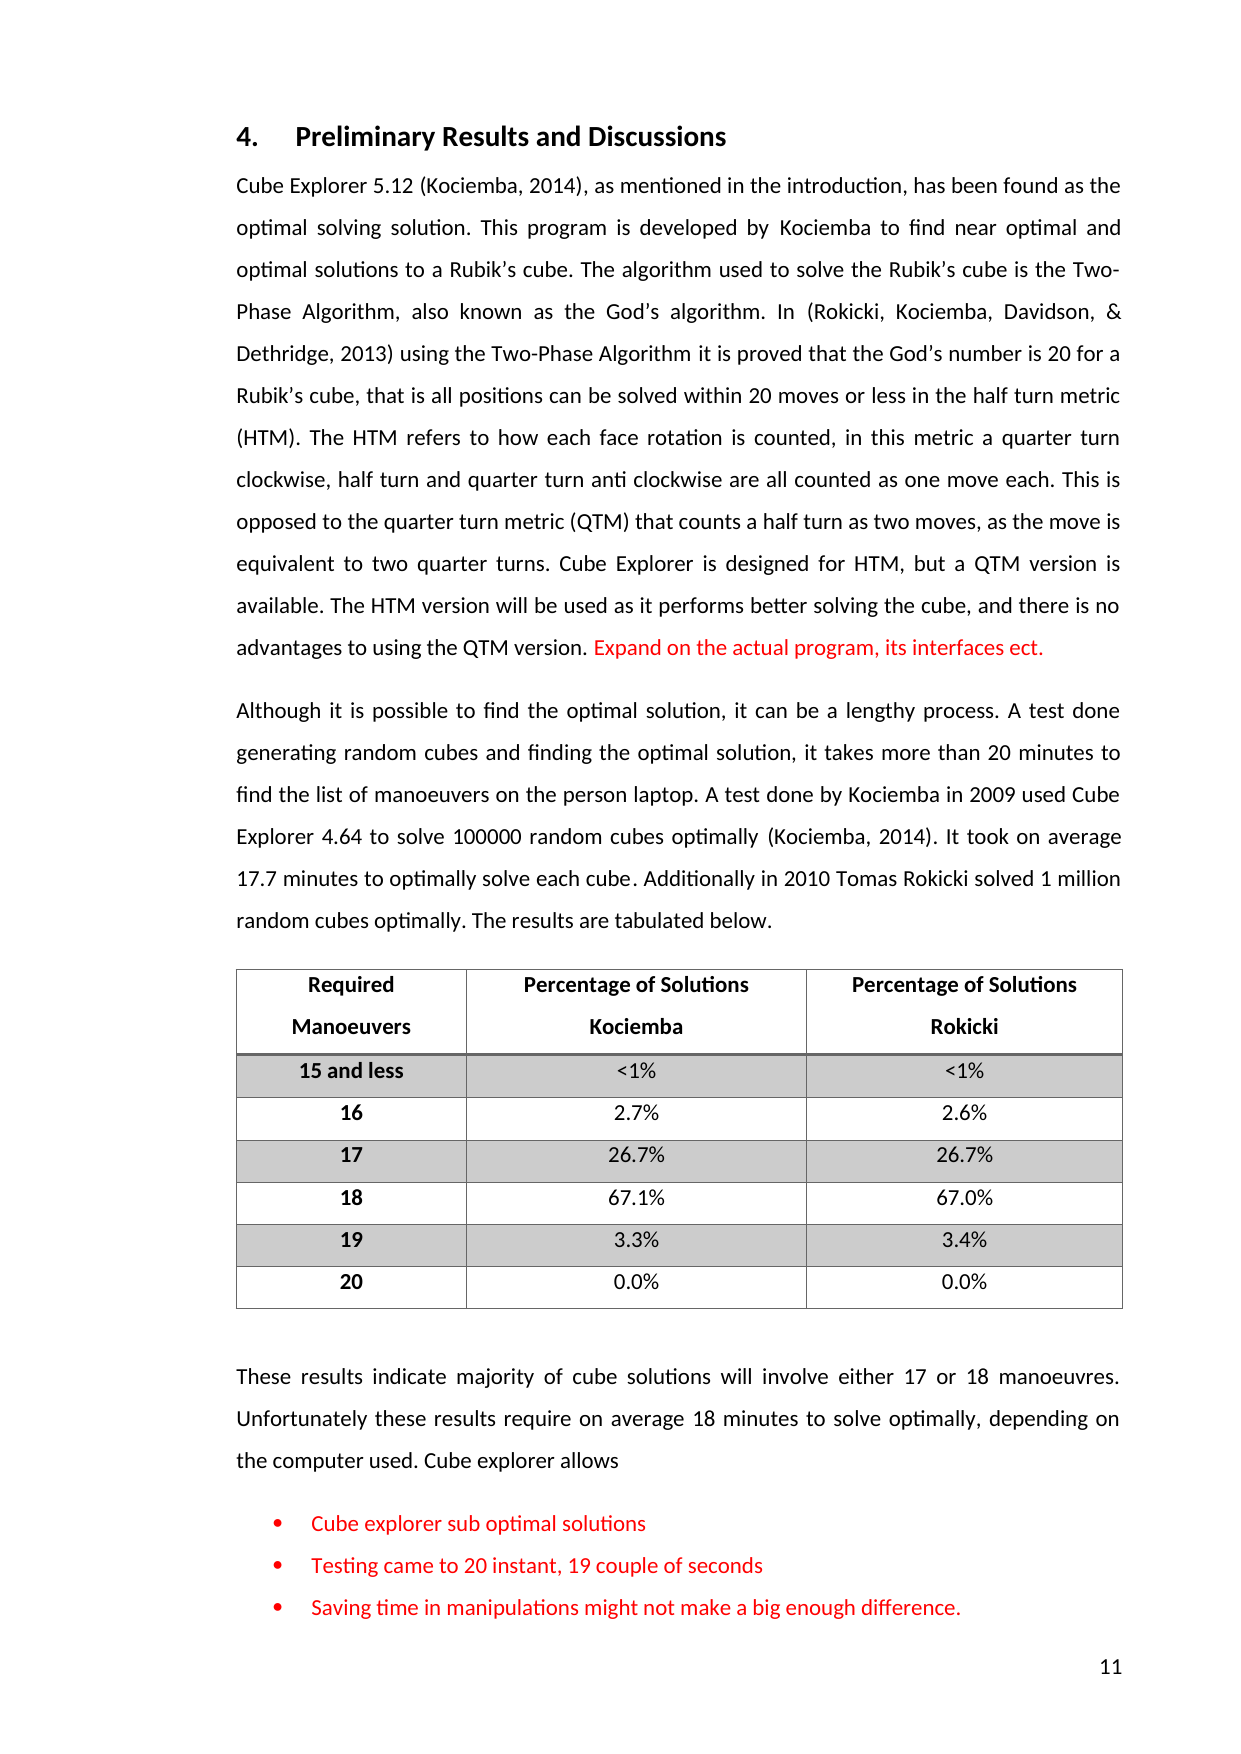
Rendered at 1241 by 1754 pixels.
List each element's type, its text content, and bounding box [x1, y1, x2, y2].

text Although it is possible to find the optimal solution, it can be a lengthy process. A test done generating random cubes and finding the optimal solution, it takes more than 20 minutes to find the list of manoeuvers on the person laptop. A test done by Kociemba in 2009 used Cube Explorer 4.64 to solve 100000 random cubes optimally. It took on average 17.7 minutes to optimally solve each cube. Additionally in 2010 Tomas Rokicki solved 1 million random cubes optimally. The results are tabulated below. [236, 696, 1122, 934]
table_cell 3.3% [467, 1225, 806, 1266]
table_cell 15 and less [237, 1056, 466, 1097]
table_cell 18 [237, 1183, 466, 1224]
list Preliminary Results and Discussions [236, 118, 1122, 154]
table_cell <1% [807, 1056, 1122, 1097]
list Cube explorer sub optimal solutions [274, 1509, 1122, 1537]
table_cell 67.1% [467, 1183, 806, 1224]
table_cell 16 [237, 1098, 466, 1139]
list Saving time in manipulations might not make a big enough difference. [274, 1593, 1122, 1621]
table_cell 17 [237, 1141, 466, 1182]
text Cube Explorer 5.12, as mentioned in the introduction, has been found as the optimal solving solution. This program is developed by Kociemba to find near optimal and optimal solutions to a Rubik’s cube. The algorithm used to solve the Rubik’s cube is the Two-Phase Algorithm, also known as the God’s algorithm. In using the Two-Phase Algorithm it is proved that the God’s number is 20 for a Rubik’s cube, that is all positions can be solved within 20 moves or less in the half turn metric (HTM). The HTM refers to how each face rotation is counted, in this metric a quarter turn clockwise, half turn and quarter turn anti clockwise are all counted as one move each. This is opposed to the quarter turn metric (QTM) that counts a half turn as two moves, as the move is equivalent to two quarter turns. Cube Explorer is designed for HTM, but a QTM version is available. The HTM version will be used as it performs better solving the cube, and there is no advantages to using the QTM version. Expand on the actual program, its interfaces ect. [236, 172, 1122, 661]
table_cell 67.0% [807, 1183, 1122, 1224]
table_cell 2.7% [467, 1098, 806, 1139]
table_cell 3.4% [807, 1225, 1122, 1266]
text These results indicate majority of cube solutions will involve either 17 or 18 manoeuvres. Unfortunately these results require on average 18 minutes to solve optimally, depending on the computer used. Cube explorer allows [236, 1362, 1122, 1474]
table_cell 26.7% [467, 1141, 806, 1182]
table_cell 26.7% [807, 1141, 1122, 1182]
table_header Required Manoeuvers [237, 970, 466, 1053]
table_header Percentage of Solutions Rokicki [807, 970, 1122, 1053]
table_cell 19 [237, 1225, 466, 1266]
table_header Percentage of Solutions Kociemba [467, 970, 806, 1053]
table_cell 2.6% [807, 1098, 1122, 1139]
table_cell <1% [467, 1056, 806, 1097]
table_cell 0.0% [467, 1267, 806, 1308]
table_cell 20 [237, 1267, 466, 1308]
list Testing came to 20 instant, 19 couple of seconds [274, 1551, 1122, 1579]
table_cell 0.0% [807, 1267, 1122, 1308]
